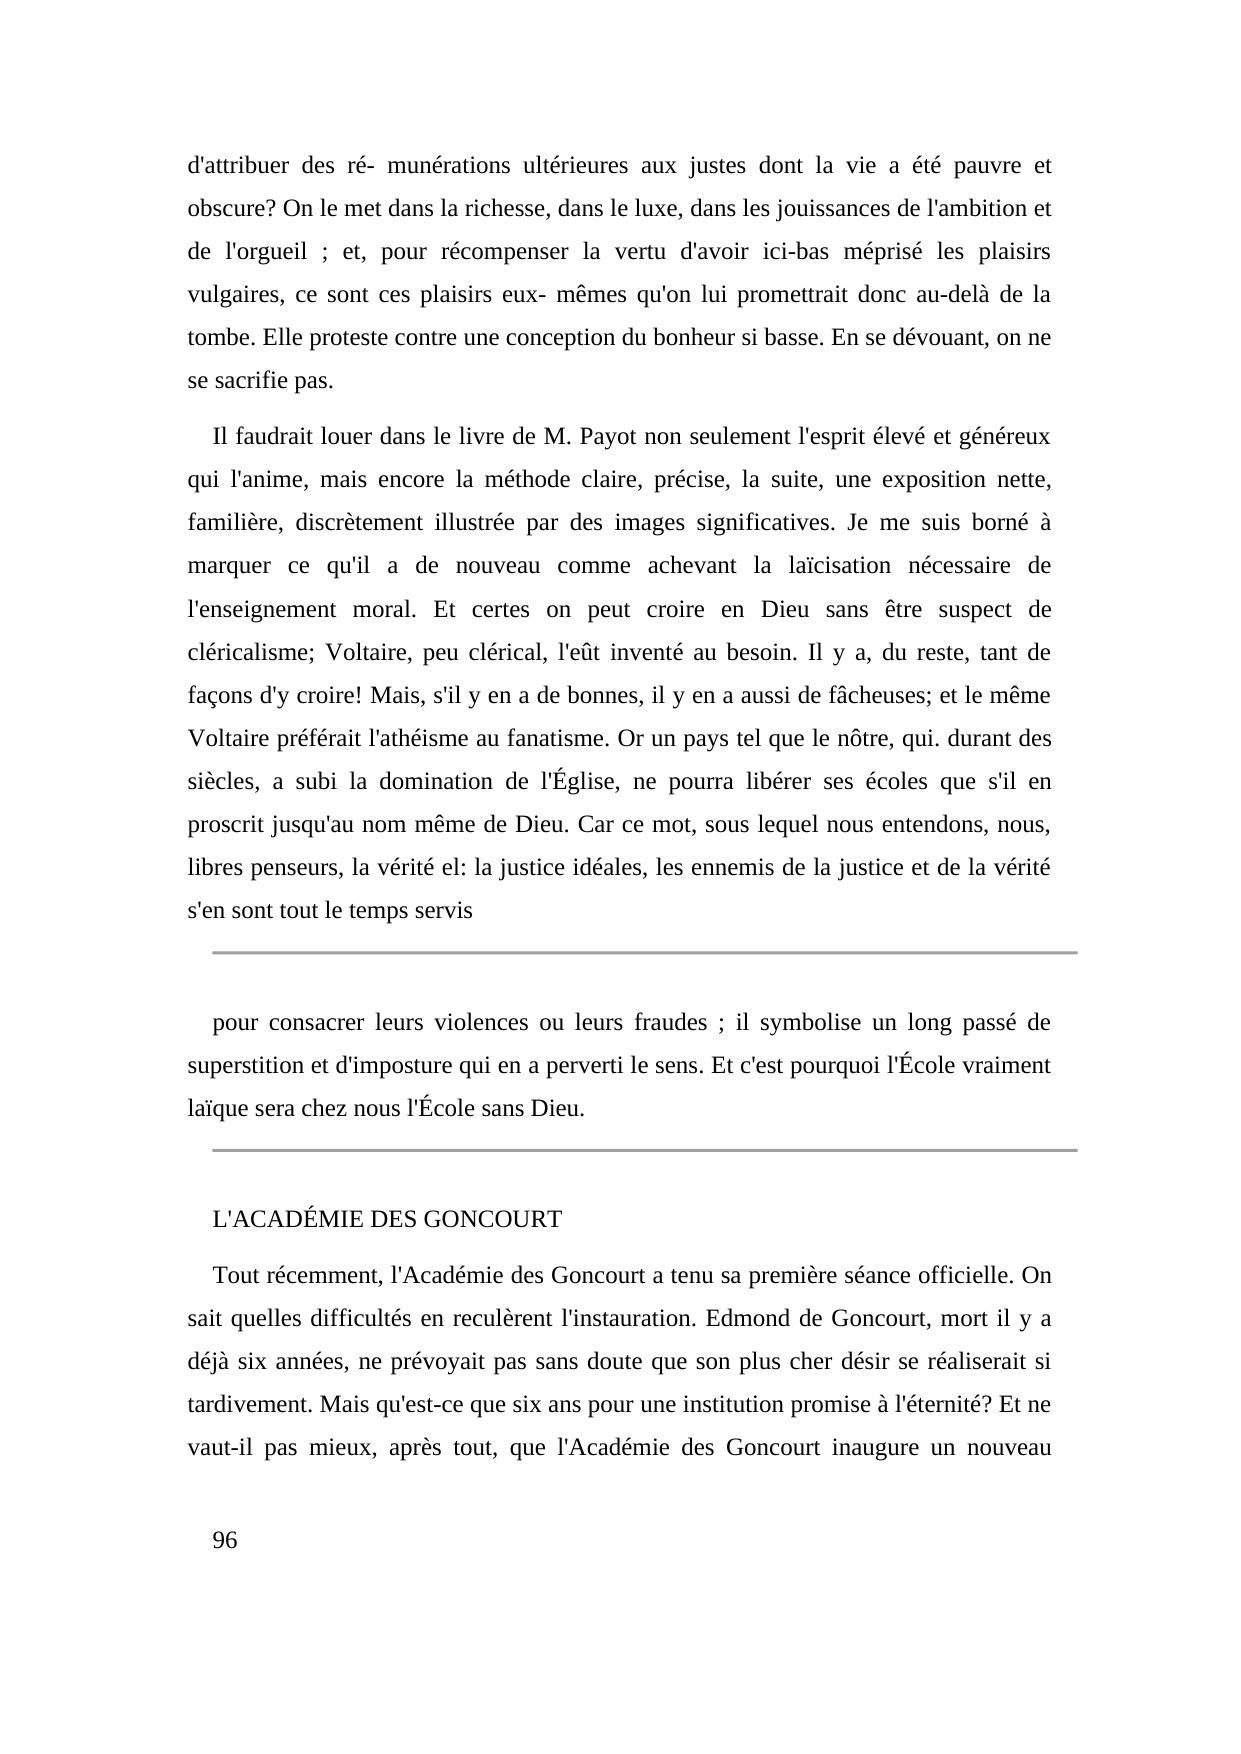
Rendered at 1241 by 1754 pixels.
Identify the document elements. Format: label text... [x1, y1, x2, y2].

text pour consacrer leurs violences ou leurs fraudes ; il symbolise un long passé de superstition et d'imposture qui en a perverti le sens. Et c'est pourquoi l'École vraiment laïque sera chez nous l'École sans Dieu. [187, 1007, 1053, 1122]
text Il faudrait louer dans le livre de M. Payot non seulement l'esprit élevé et généreux qui l'anime, mais encore la méthode claire, précise, la suite, une exposition nette, familière, discrètement illustrée par des images significatives. Je me suis borné à marquer ce qu'il a de nouveau comme achevant la laïcisation nécessaire de l'enseignement moral. Et certes on peut croire en Dieu sans être suspect de cléricalisme; Voltaire, peu clérical, l'eût inventé au besoin. Il y a, du reste, tant de façons d'y croire! Mais, s'il y en a de bonnes, il y en a aussi de fâcheuses; et le même Voltaire préférait l'athéisme au fanatisme. Or un pays tel que le nôtre, qui. durant des siècles, a subi la domination de l'Église, ne pourra libérer ses écoles que s'il en proscrit jusqu'au nom même de Dieu. Car ce mot, sous lequel nous entendons, nous, libres penseurs, la vérité el: la justice idéales, les ennemis de la justice et de la vérité s'en sont tout le temps servis [187, 421, 1053, 924]
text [187, 150, 1053, 394]
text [187, 1260, 1053, 1461]
text L'ACADÉMIE DES GONCOURT [187, 1204, 1053, 1233]
